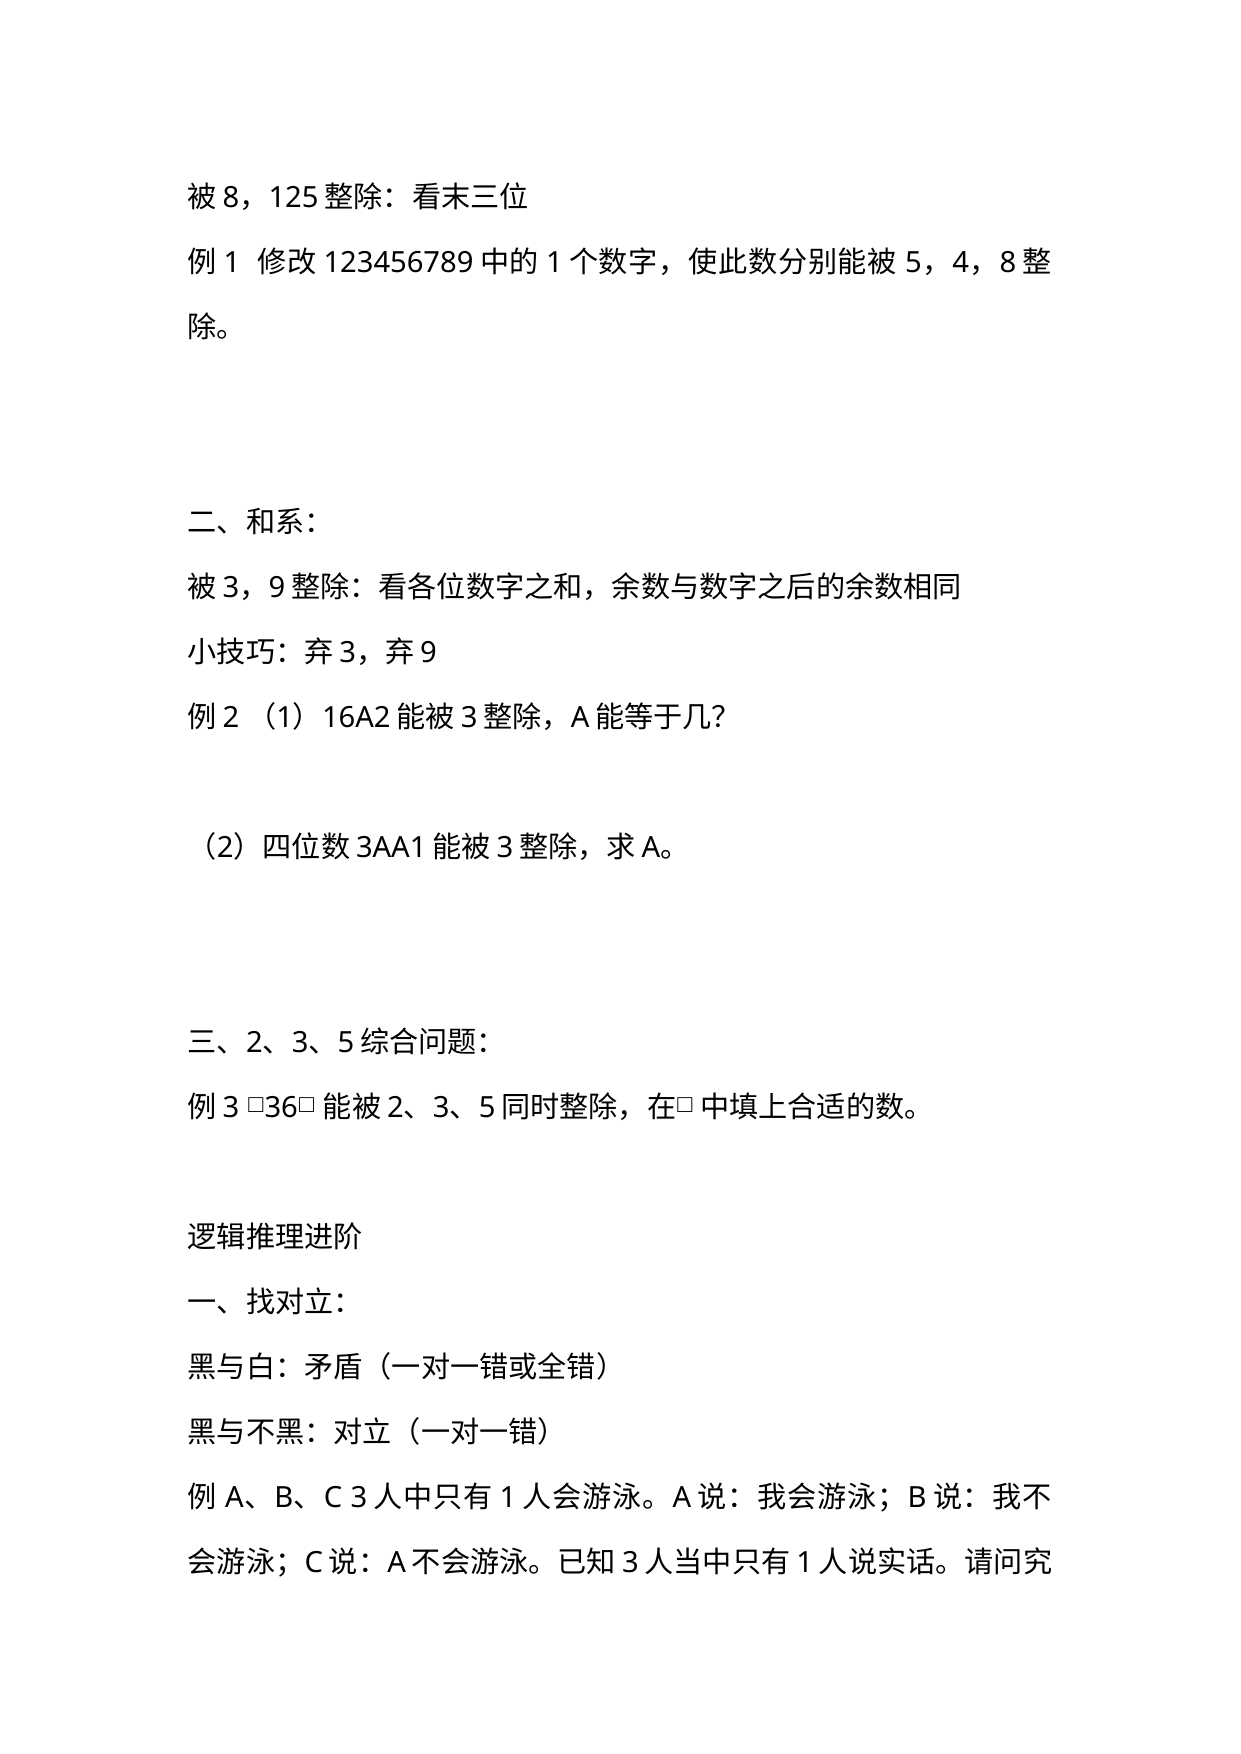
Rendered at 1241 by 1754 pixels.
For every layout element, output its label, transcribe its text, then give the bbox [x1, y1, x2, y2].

text 例2 （1）16A2能被3整除，A能等于几？ [187, 682, 1053, 747]
text （2）四位数3AA1能被3整除，求A。 [187, 812, 1053, 877]
text 被3，9整除：看各位数字之和，余数与数字之后的余数相同 [187, 552, 1053, 617]
text 小技巧：弃3，弃9 [187, 617, 1053, 682]
text 二、和系： [187, 487, 1053, 552]
text 例3 36 能被2、3、5同时整除，在 中填上合适的数。 [187, 1072, 1053, 1137]
text 黑与不黑：对立（一对一错） [187, 1397, 1053, 1462]
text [187, 1462, 1053, 1592]
text 逻辑推理进阶 [187, 1202, 1053, 1267]
text 黑与白：矛盾（一对一错或全错） [187, 1332, 1053, 1397]
text 一、找对立： [187, 1267, 1053, 1332]
text 三、2、3、5综合问题： [187, 1007, 1053, 1072]
text 被8，125整除：看末三位 [187, 162, 1053, 227]
text 例1 修改123456789中的1个数字，使此数分别能被5，4，8整除。 [187, 227, 1053, 357]
